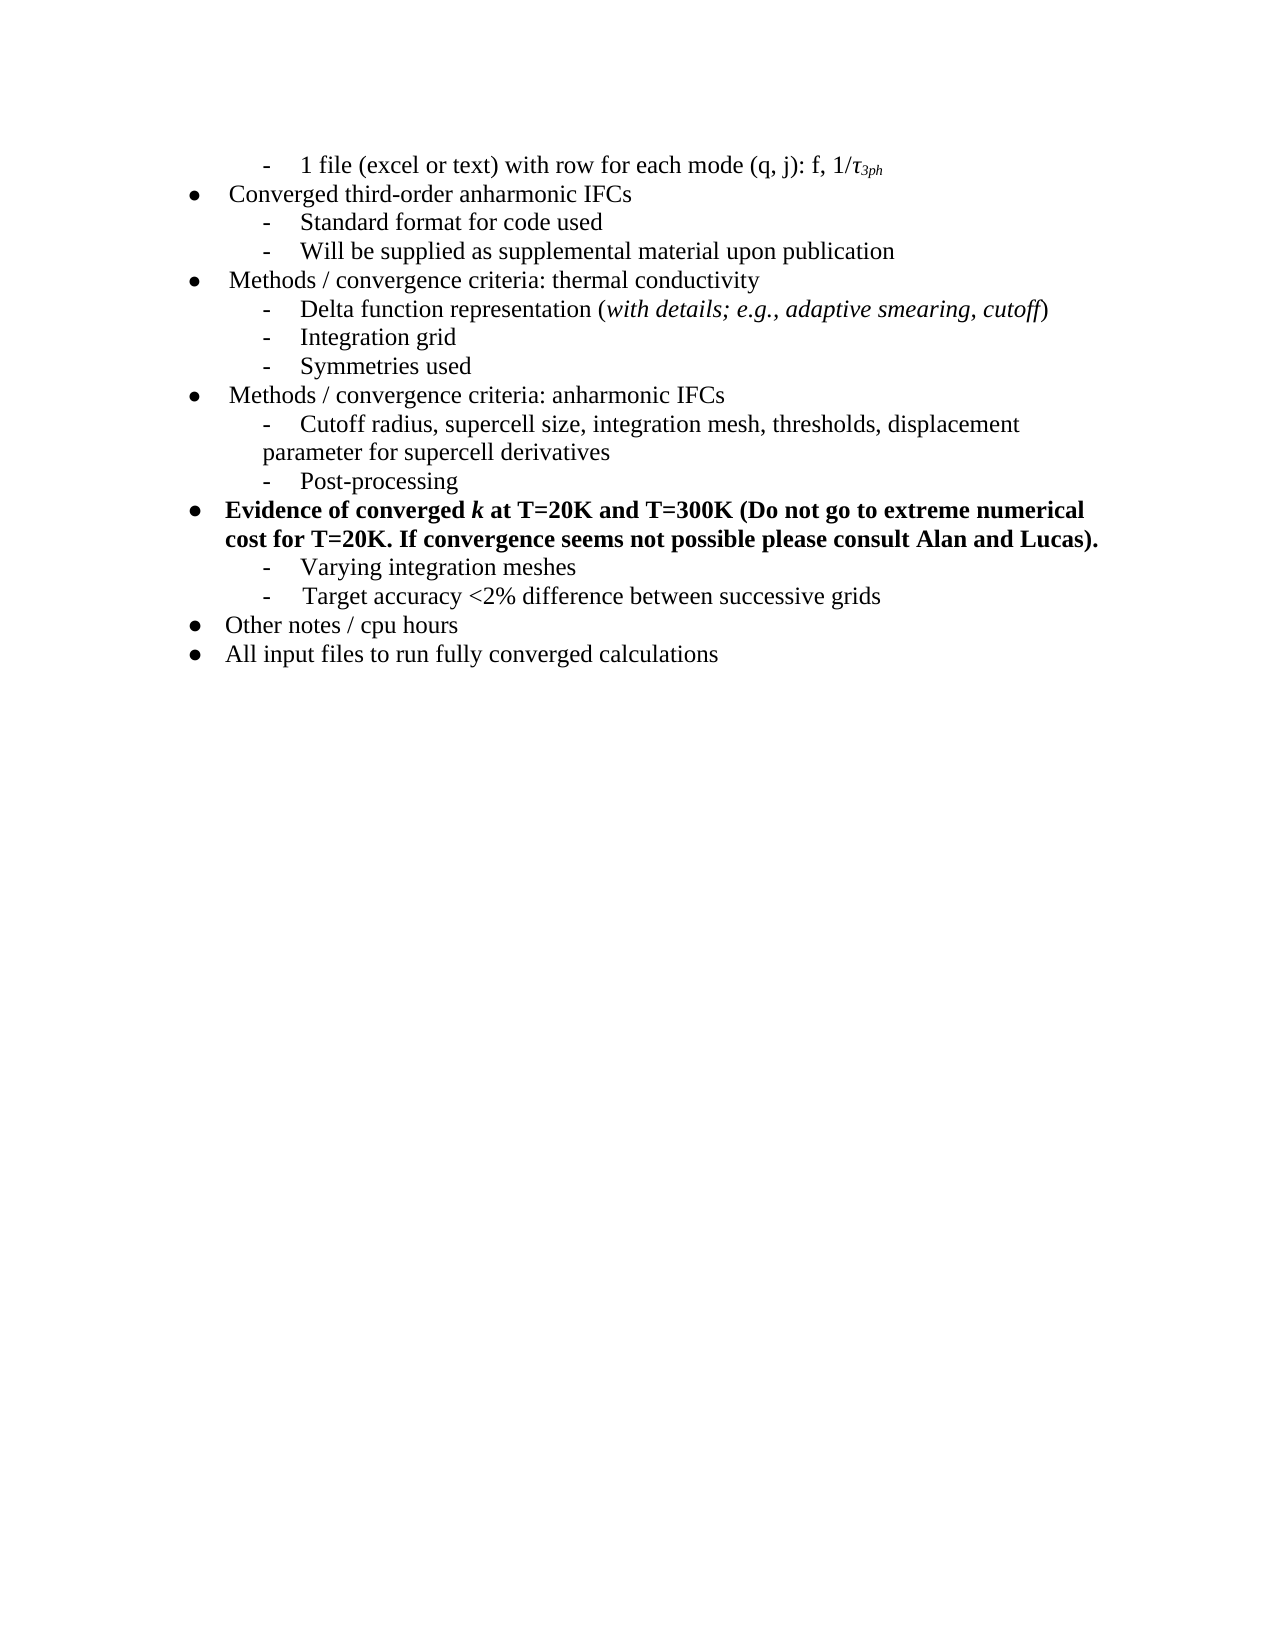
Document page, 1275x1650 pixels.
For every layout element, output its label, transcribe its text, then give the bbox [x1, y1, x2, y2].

text - 1 file (excel or text) with row for each mode (q, j): f, 1/τ3ph [262, 150, 1125, 179]
text - Symmetries used [262, 351, 1125, 380]
text - Will be supplied as supplemental material upon publication [262, 236, 1125, 265]
list Evidence of converged k at T=20K and T=300K (Do not go to extreme numerical cost for T=20K. If convergence seems not possible please consult Alan and Lucas). [187, 495, 1125, 552]
list Other notes / cpu hours [187, 610, 1125, 639]
text - Standard format for code used [262, 207, 1125, 236]
text - Cutoff radius, supercell size, integration mesh, thresholds, displacement parameter for supercell derivatives [262, 409, 1125, 466]
list Converged third-order anharmonic IFCs [187, 179, 1125, 207]
text - Post-processing [262, 466, 1125, 495]
list All input files to run fully converged calculations [187, 639, 1125, 667]
text - Varying integration meshes [262, 552, 1125, 581]
list Methods / convergence criteria: thermal conductivity [187, 265, 1125, 294]
text - Integration grid [262, 322, 1125, 351]
text - Target accuracy <2% difference between successive grids [262, 581, 1125, 610]
text - Delta function representation (with details; e.g., adaptive smearing, cutoff) [262, 294, 1125, 322]
list Methods / convergence criteria: anharmonic IFCs [187, 380, 1125, 409]
